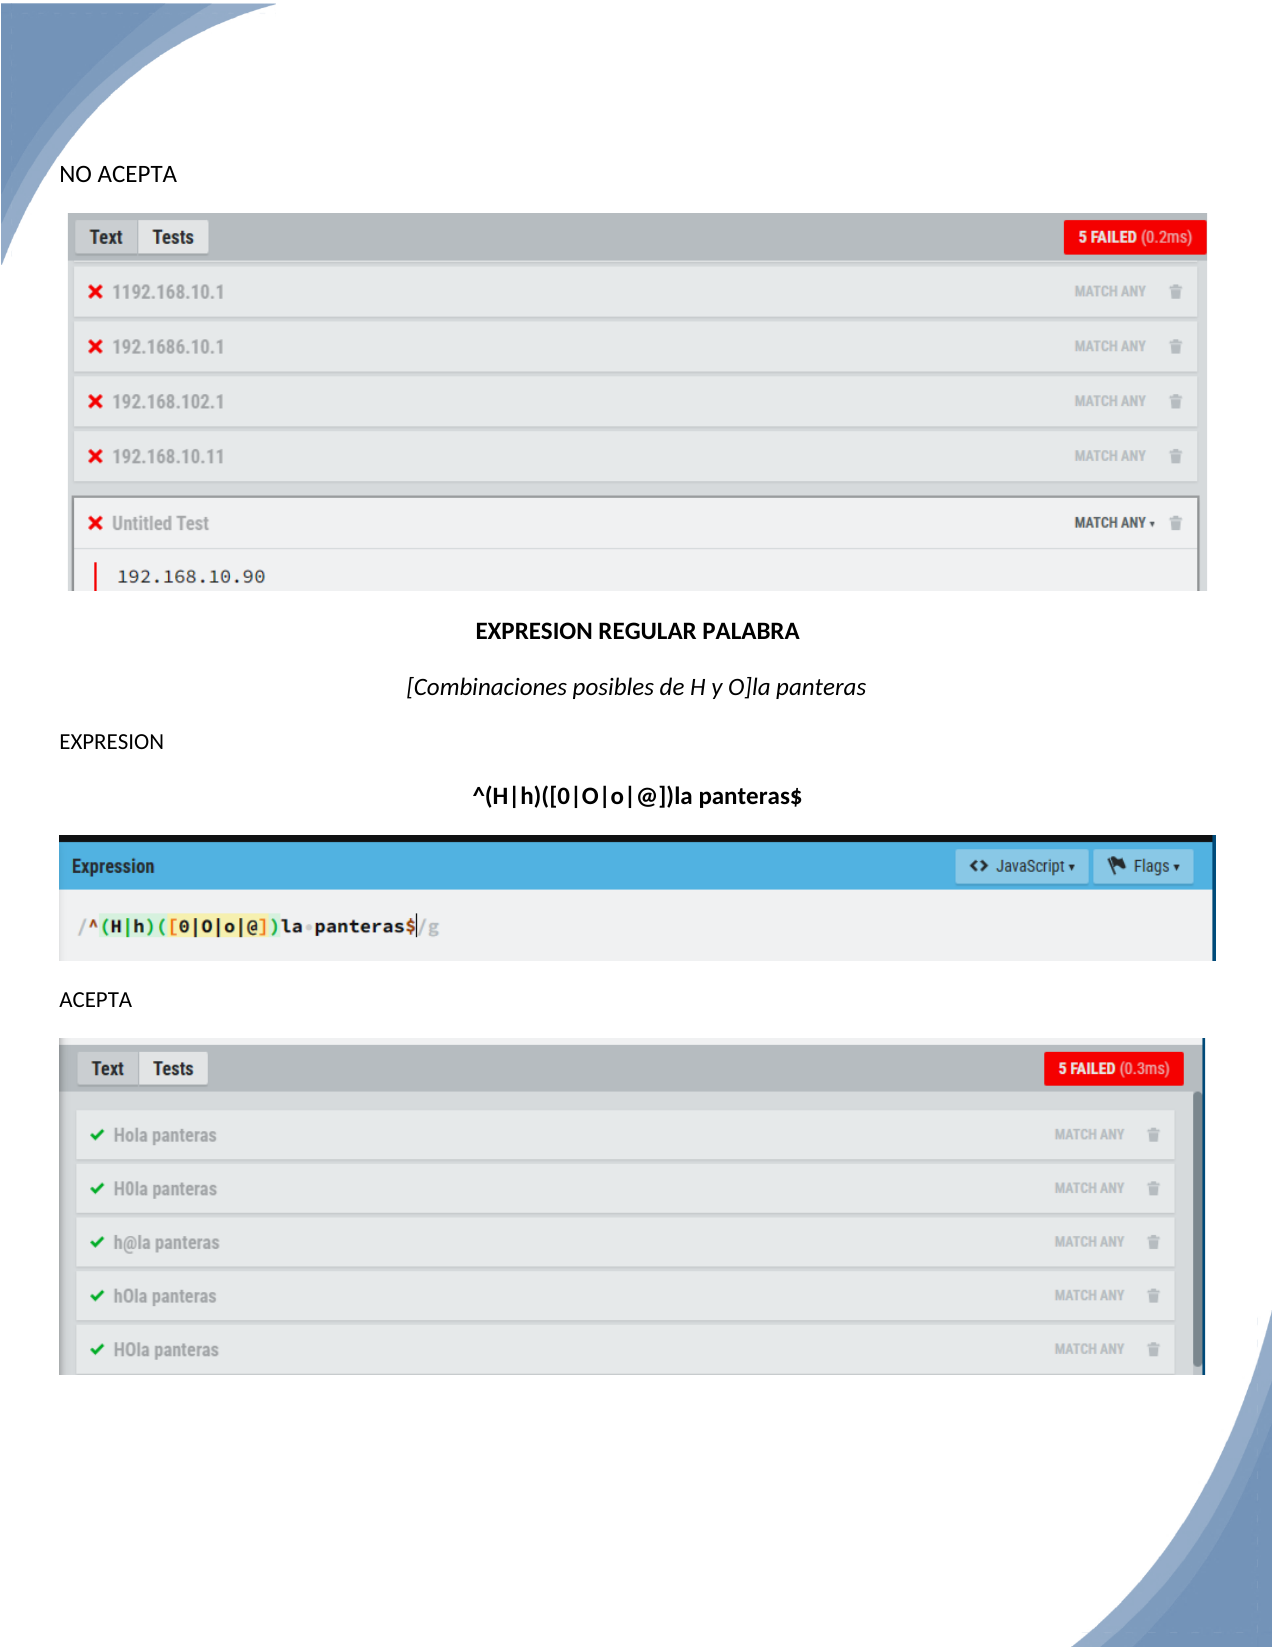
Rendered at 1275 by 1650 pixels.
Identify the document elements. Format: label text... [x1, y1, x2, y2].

text NO ACEPTA [59, 158, 1216, 188]
text ^(H|h)([0|O|o|@])la panteras$ [59, 780, 1216, 810]
text EXPRESION [59, 727, 1216, 755]
text ACEPTA [59, 986, 1216, 1013]
text [Combinaciones posibles de H y O]la panteras [59, 671, 1216, 701]
picture [59, 835, 1216, 961]
picture [59, 1038, 1206, 1375]
picture [67, 213, 1208, 591]
text EXPRESION REGULAR PALABRA [59, 615, 1216, 646]
